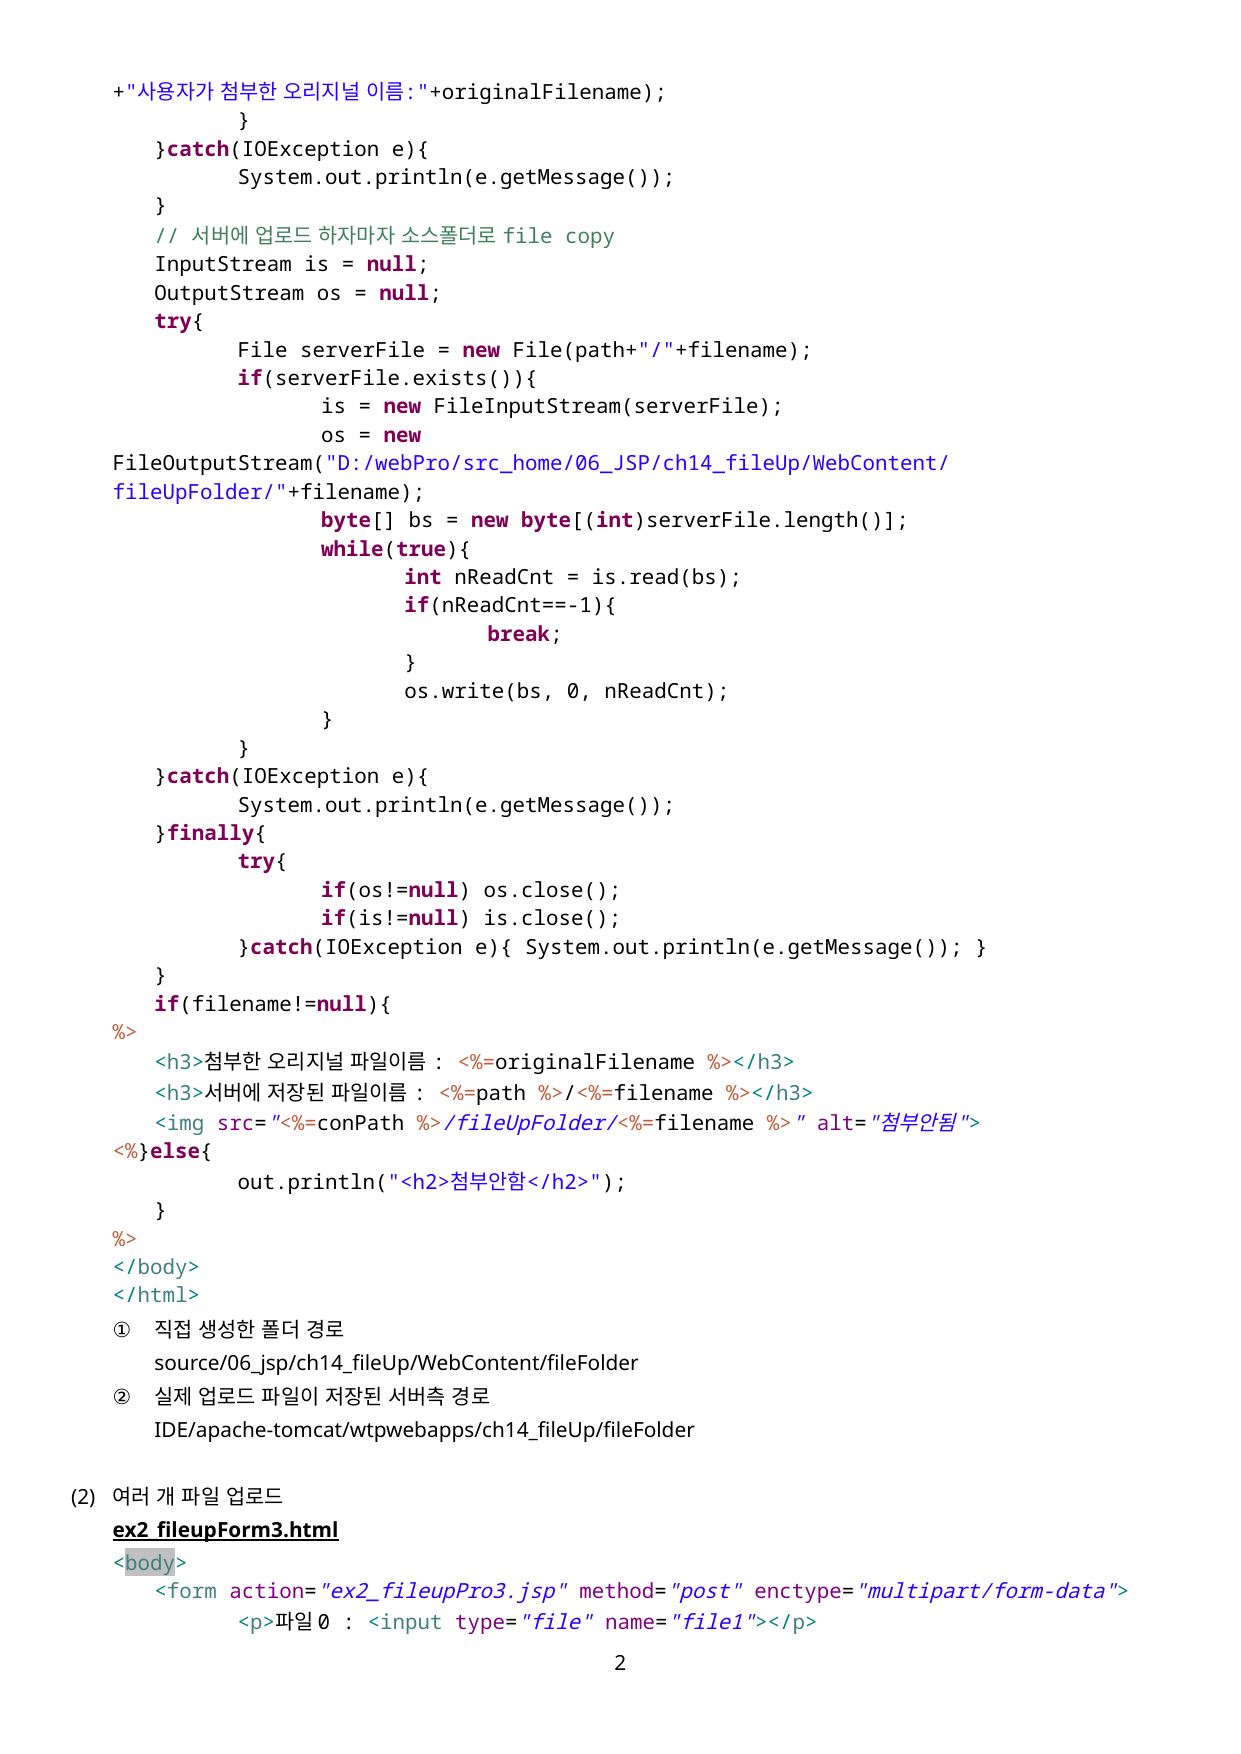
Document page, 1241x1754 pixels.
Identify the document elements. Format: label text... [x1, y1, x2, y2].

text } [112, 1195, 1169, 1224]
text <h3>첨부한 오리지널 파일이름 : <%=originalFilename %></h3> [112, 1046, 1169, 1076]
text }catch(IOException e){ [112, 134, 1169, 162]
text File serverFile = new File(path+"/"+filename); [112, 335, 1169, 363]
text }catch(IOException e){ System.out.println(e.getMessage()); } [112, 932, 1169, 960]
text } [112, 647, 1169, 676]
text // 서버에 업로드 하자마자 소스폴더로 file copy [112, 219, 1169, 249]
text out.println("<h2>첨부안함</h2>"); [112, 1165, 1169, 1195]
text } [112, 733, 1169, 761]
text } [112, 960, 1169, 989]
text source/06_jsp/ch14_fileUp/WebContent/fileFolder [154, 1348, 1169, 1376]
text is = new FileInputStream(serverFile); [112, 392, 1169, 420]
text if(filename!=null){ [112, 989, 1169, 1017]
text } [112, 704, 1169, 733]
text <h3>서버에 저장된 파일이름 : <%=path %>/<%=filename %></h3> [112, 1076, 1169, 1106]
list 여러 개 파일 업로드 [71, 1481, 1169, 1511]
text <p>파일0 : <input type="file" name="file1"></p> [112, 1605, 1169, 1635]
list 실제 업로드 파일이 저장된 서버측 경로 [112, 1381, 1169, 1411]
text } [112, 191, 1169, 219]
text if(is!=null) is.close(); [112, 903, 1169, 932]
text if(os!=null) os.close(); [112, 875, 1169, 903]
text while(true){ [112, 534, 1169, 562]
text <form action="ex2_fileupPro3.jsp" method="post" enctype="multipart/form-data"> [112, 1576, 1169, 1605]
text }catch(IOException e){ [112, 761, 1169, 790]
text %> [112, 1224, 1169, 1252]
text </html> [112, 1281, 1169, 1309]
text <body> [112, 1548, 125, 1576]
list 직접 생성한 폴더 경로 [112, 1313, 1169, 1343]
text InputStream is = null; [112, 249, 1169, 278]
text if(nReadCnt==-1){ [112, 591, 1169, 619]
text </body> [112, 1252, 1169, 1281]
text try{ [112, 306, 1169, 335]
text IDE/apache-tomcat/wtpwebapps/ch14_fileUp/fileFolder [154, 1415, 1169, 1444]
text <img src="<%=conPath %>/fileUpFolder/<%=filename %>" alt="첨부안됨"> [112, 1106, 1169, 1137]
text os = new FileOutputStream("D:/webPro/src_home/06_JSP/ch14_fileUp/WebContent/fileUpFolder/"+filename); [112, 420, 1169, 505]
text try{ [112, 847, 1169, 875]
text System.out.println(e.getMessage()); [112, 162, 1169, 191]
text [112, 75, 1169, 105]
text <body> [175, 1548, 1169, 1576]
list ex2_fileupForm3.html [112, 1515, 1169, 1544]
text int nReadCnt = is.read(bs); [112, 562, 1169, 591]
text }finally{ [112, 818, 1169, 847]
text if(serverFile.exists()){ [112, 363, 1169, 392]
text OutputStream os = null; [112, 278, 1169, 306]
text os.write(bs, 0, nReadCnt); [112, 676, 1169, 704]
text } [112, 105, 1169, 134]
text System.out.println(e.getMessage()); [112, 790, 1169, 818]
text break; [112, 619, 1169, 647]
text <%}else{ [112, 1137, 1169, 1165]
text byte[] bs = new byte[(int)serverFile.length()]; [112, 505, 1169, 534]
text %> [112, 1017, 1169, 1046]
